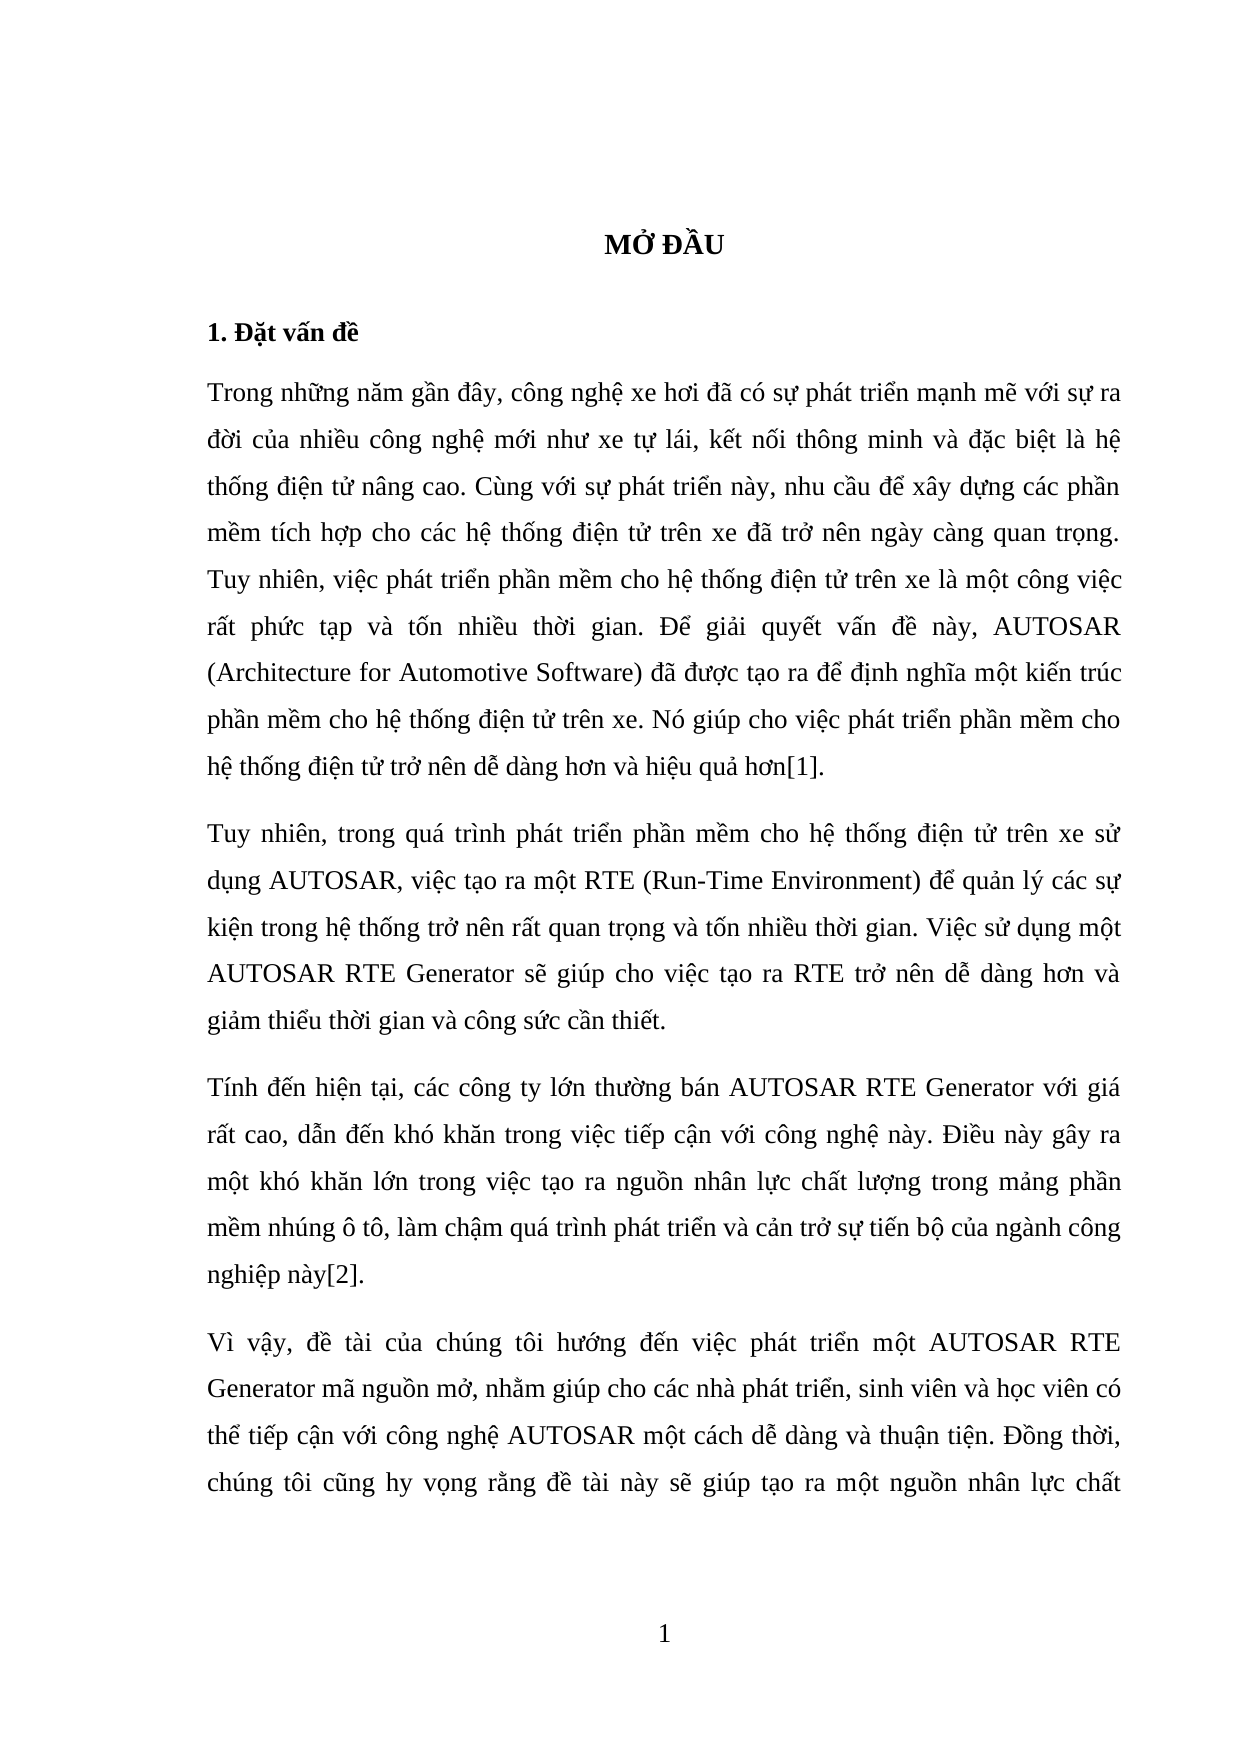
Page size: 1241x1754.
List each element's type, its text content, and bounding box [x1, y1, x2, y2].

text Tính đến hiện tại, các công ty lớn thường bán AUTOSAR RTE Generator với giá rất cao, dẫn đến khó khăn trong việc tiếp cận với công nghệ này. Điều này gây ra một khó khăn lớn trong việc tạo ra nguồn nhân lực chất lượng trong mảng phần mềm nhúng ô tô, làm chậm quá trình phát triển và cản trở sự tiến bộ của ngành công nghiệp này[2]. [207, 1071, 1122, 1289]
text Tuy nhiên, trong quá trình phát triển phần mềm cho hệ thống điện tử trên xe sử dụng AUTOSAR, việc tạo ra một RTE (Run-Time Environment) để quản lý các sự kiện trong hệ thống trở nên rất quan trọng và tốn nhiều thời gian. Việc sử dụng một AUTOSAR RTE Generator sẽ giúp cho việc tạo ra RTE trở nên dễ dàng hơn và giảm thiểu thời gian và công sức cần thiết. [207, 817, 1122, 1035]
subtitle 1. Đặt vấn đề [207, 316, 1122, 347]
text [207, 1326, 1122, 1497]
text MỞ ĐẦU [207, 227, 1122, 261]
text Trong những năm gần đây, công nghệ xe hơi đã có sự phát triển mạnh mẽ với sự ra đời của nhiều công nghệ mới như xe tự lái, kết nối thông minh và đặc biệt là hệ thống điện tử nâng cao. Cùng với sự phát triển này, nhu cầu để xây dựng các phần mềm tích hợp cho các hệ thống điện tử trên xe đã trở nên ngày càng quan trọng. Tuy nhiên, việc phát triển phần mềm cho hệ thống điện tử trên xe là một công việc rất phức tạp và tốn nhiều thời gian. Để giải quyết vấn đề này, AUTOSAR (Architecture for Automotive Software) đã được tạo ra để định nghĩa một kiến trúc phần mềm cho hệ thống điện tử trên xe. Nó giúp cho việc phát triển phần mềm cho hệ thống điện tử trở nên dễ dàng hơn và hiệu quả hơn[1]. [207, 376, 1122, 781]
